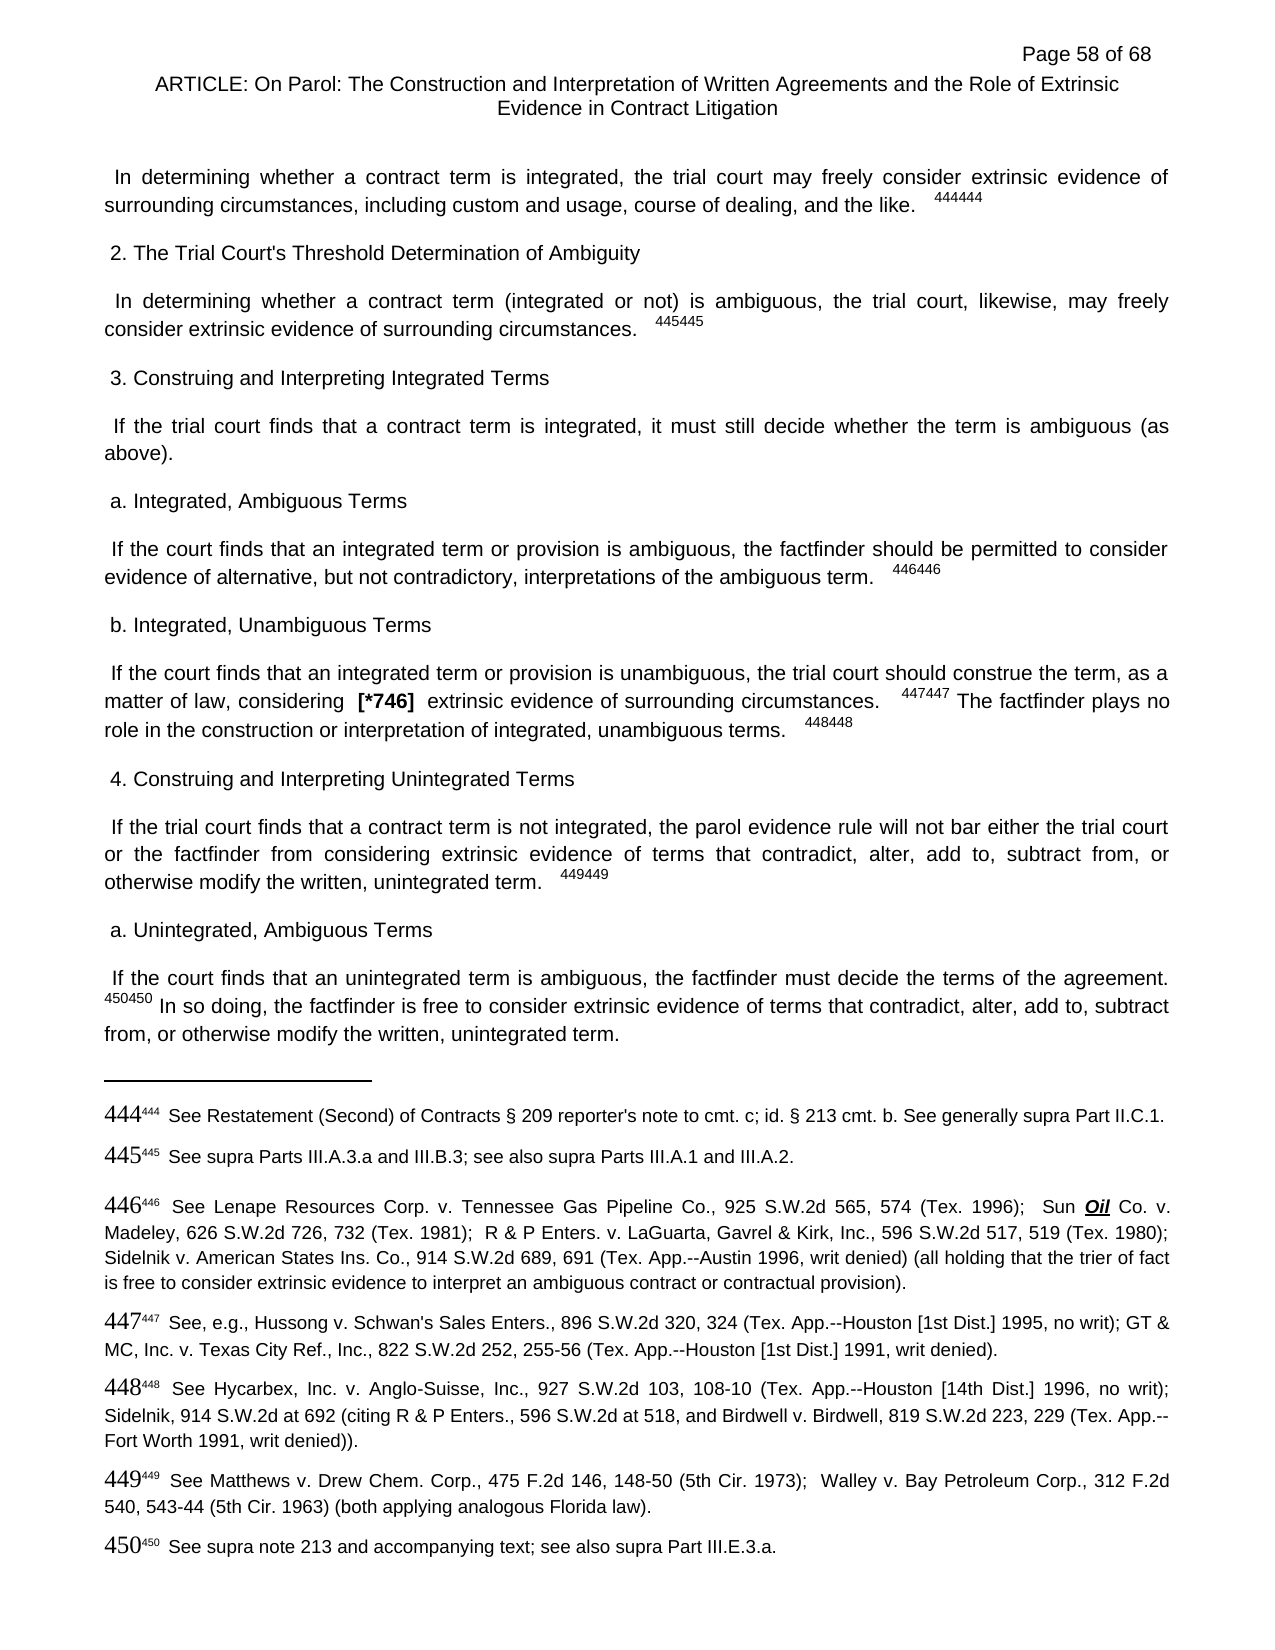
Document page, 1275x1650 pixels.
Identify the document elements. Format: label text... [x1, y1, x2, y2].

text If the court finds that an integrated term or provision is ambiguous, the factfinder should be permitted to consider evidence of alternative, but not contradictory, interpretations of the ambiguous term. 446 [104, 533, 1171, 589]
text a. Integrated, Ambiguous Terms [104, 486, 1171, 513]
text 4. Construing and Interpreting Unintegrated Terms [104, 763, 1171, 791]
text If the court finds that an integrated term or provision is unambiguous, the trial court should construe the term, as a matter of law, considering [*746] extrinsic evidence of surrounding circumstances. 447 The factfinder plays no role in the construction or interpretation of integrated, unambiguous terms. 448 [104, 658, 1171, 743]
text a. Unintegrated, Ambiguous Terms [104, 915, 1171, 942]
text b. Integrated, Unambiguous Terms [104, 610, 1171, 637]
text 3. Construing and Interpreting Integrated Terms [104, 363, 1171, 390]
text If the court finds that an unintegrated term is ambiguous, the factfinder must decide the terms of the agreement. 450 In so doing, the factfinder is free to consider extrinsic evidence of terms that contradict, alter, add to, subtract from, or otherwise modify the written, unintegrated term. [104, 963, 1171, 1046]
text If the trial court finds that a contract term is integrated, it must still decide whether the term is ambiguous (as above). [104, 411, 1171, 465]
text In determining whether a contract term is integrated, the trial court may freely consider extrinsic evidence of surrounding circumstances, including custom and usage, course of dealing, and the like. 444 [104, 161, 1171, 217]
text 2. The Trial Court's Threshold Determination of Ambiguity [104, 238, 1171, 265]
text In determining whether a contract term (integrated or not) is ambiguous, the trial court, likewise, may freely consider extrinsic evidence of surrounding circumstances. 445 [104, 286, 1171, 342]
text If the trial court finds that a contract term is not integrated, the parol evidence rule will not bar either the trial court or the factfinder from considering extrinsic evidence of terms that contradict, alter, add to, subtract from, or otherwise modify the written, unintegrated term. 449 [104, 811, 1171, 894]
